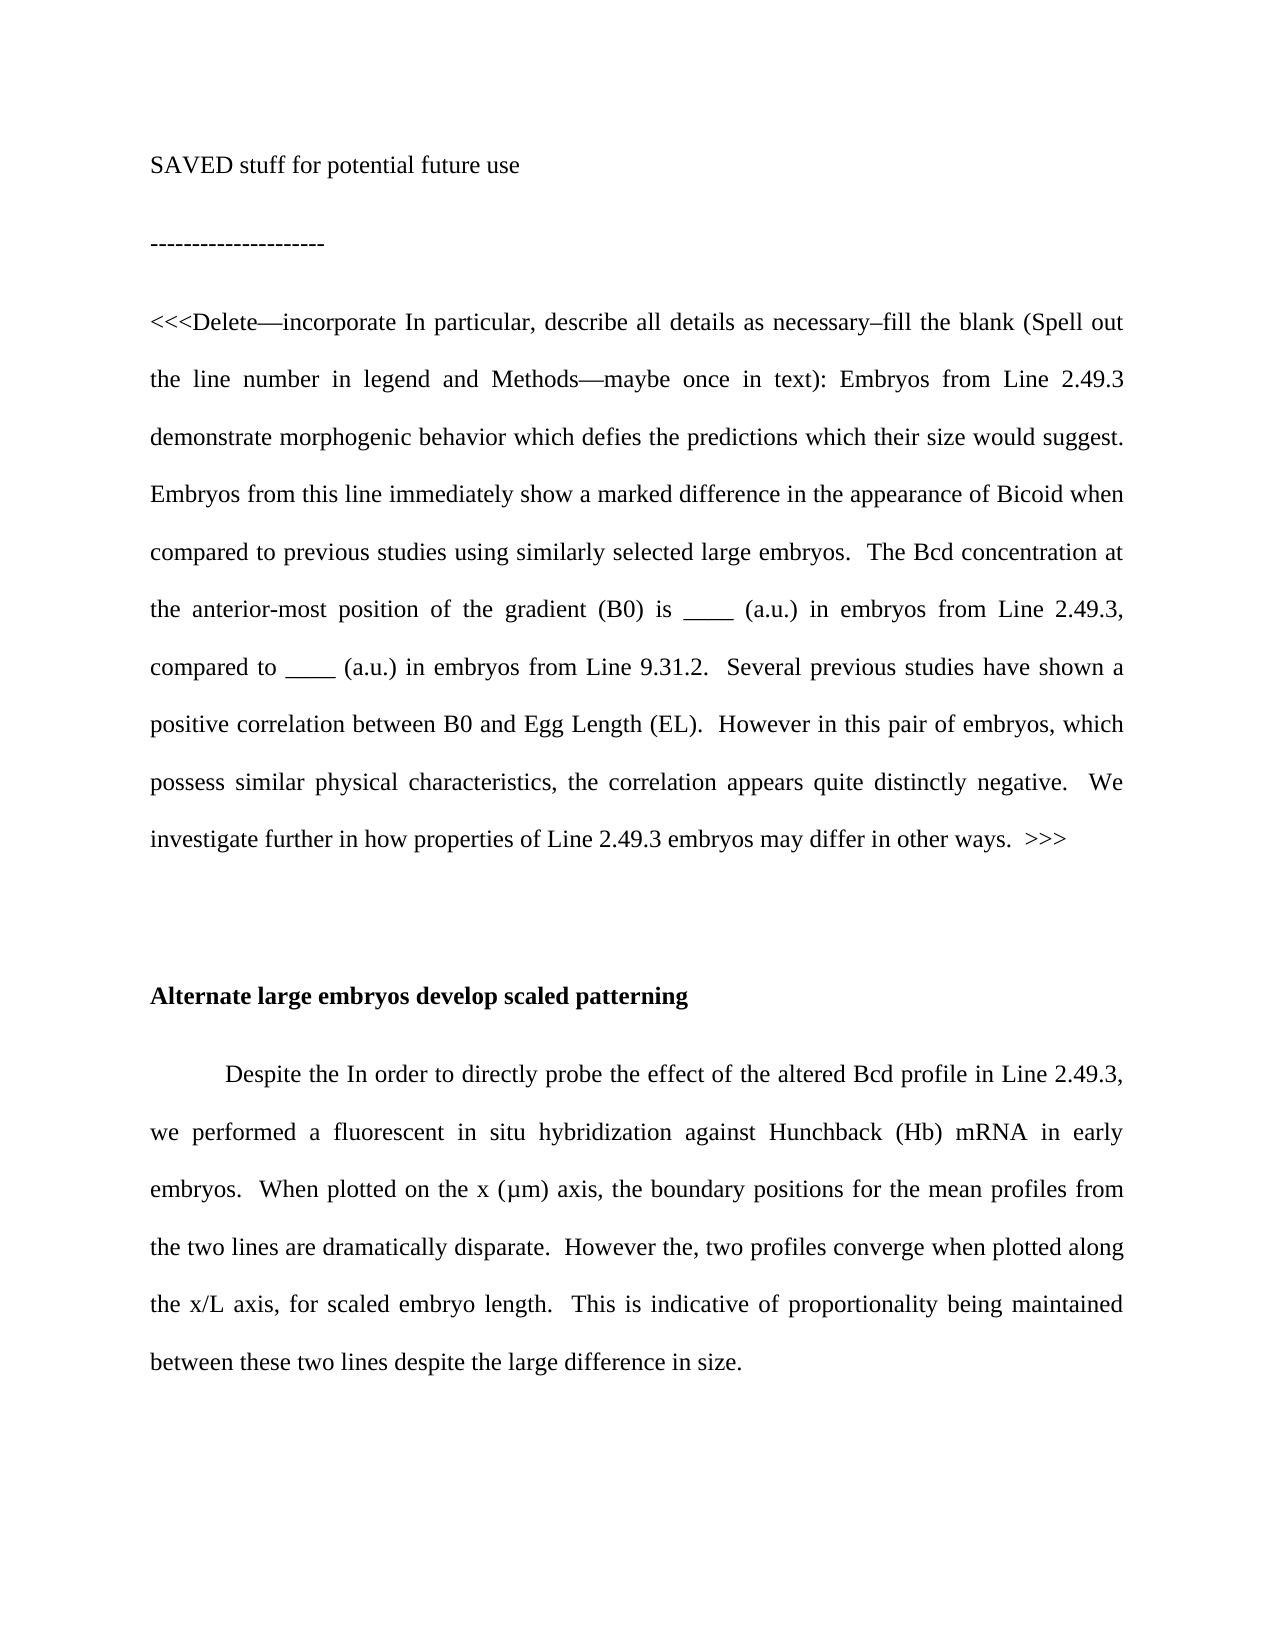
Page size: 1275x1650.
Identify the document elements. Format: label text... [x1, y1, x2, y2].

text SAVED stuff for potential future use [150, 150, 1125, 179]
text <<<Delete—incorporate In particular, describe all details as necessary–fill the blank (Spell out the line number in legend and Methods—maybe once in text): Embryos from Line 2.49.3 demonstrate morphogenic behavior which defies the predictions which their size would suggest. Embryos from this line immediately show a marked difference in the appearance of Bicoid when compared to previous studies using similarly selected large embryos. The Bcd concentration at the anterior-most position of the gradient (B0) is ____ (a.u.) in embryos from Line 2.49.3, compared to ____ (a.u.) in embryos from Line 9.31.2. Several previous studies have shown a positive correlation between B0 and Egg Length (EL). However in this pair of embryos, which possess similar physical characteristics, the correlation appears quite distinctly negative. We investigate further in how properties of Line 2.49.3 embryos may differ in other ways. >>> [150, 307, 1125, 853]
text Alternate large embryos develop scaled patterning [150, 981, 1125, 1009]
text --------------------- [150, 228, 1125, 257]
text Despite the In order to directly probe the effect of the altered Bcd profile in Line 2.49.3, we performed a fluorescent in situ hybridization against Hunchback (Hb) mRNA in early embryos. When plotted on the x (µm) axis, the boundary positions for the mean profiles from the two lines are dramatically disparate. However the, two profiles converge when plotted along the x/L axis, for scaled embryo length. This is indicative of proportionality being maintained between these two lines despite the large difference in size. [150, 1059, 1125, 1375]
